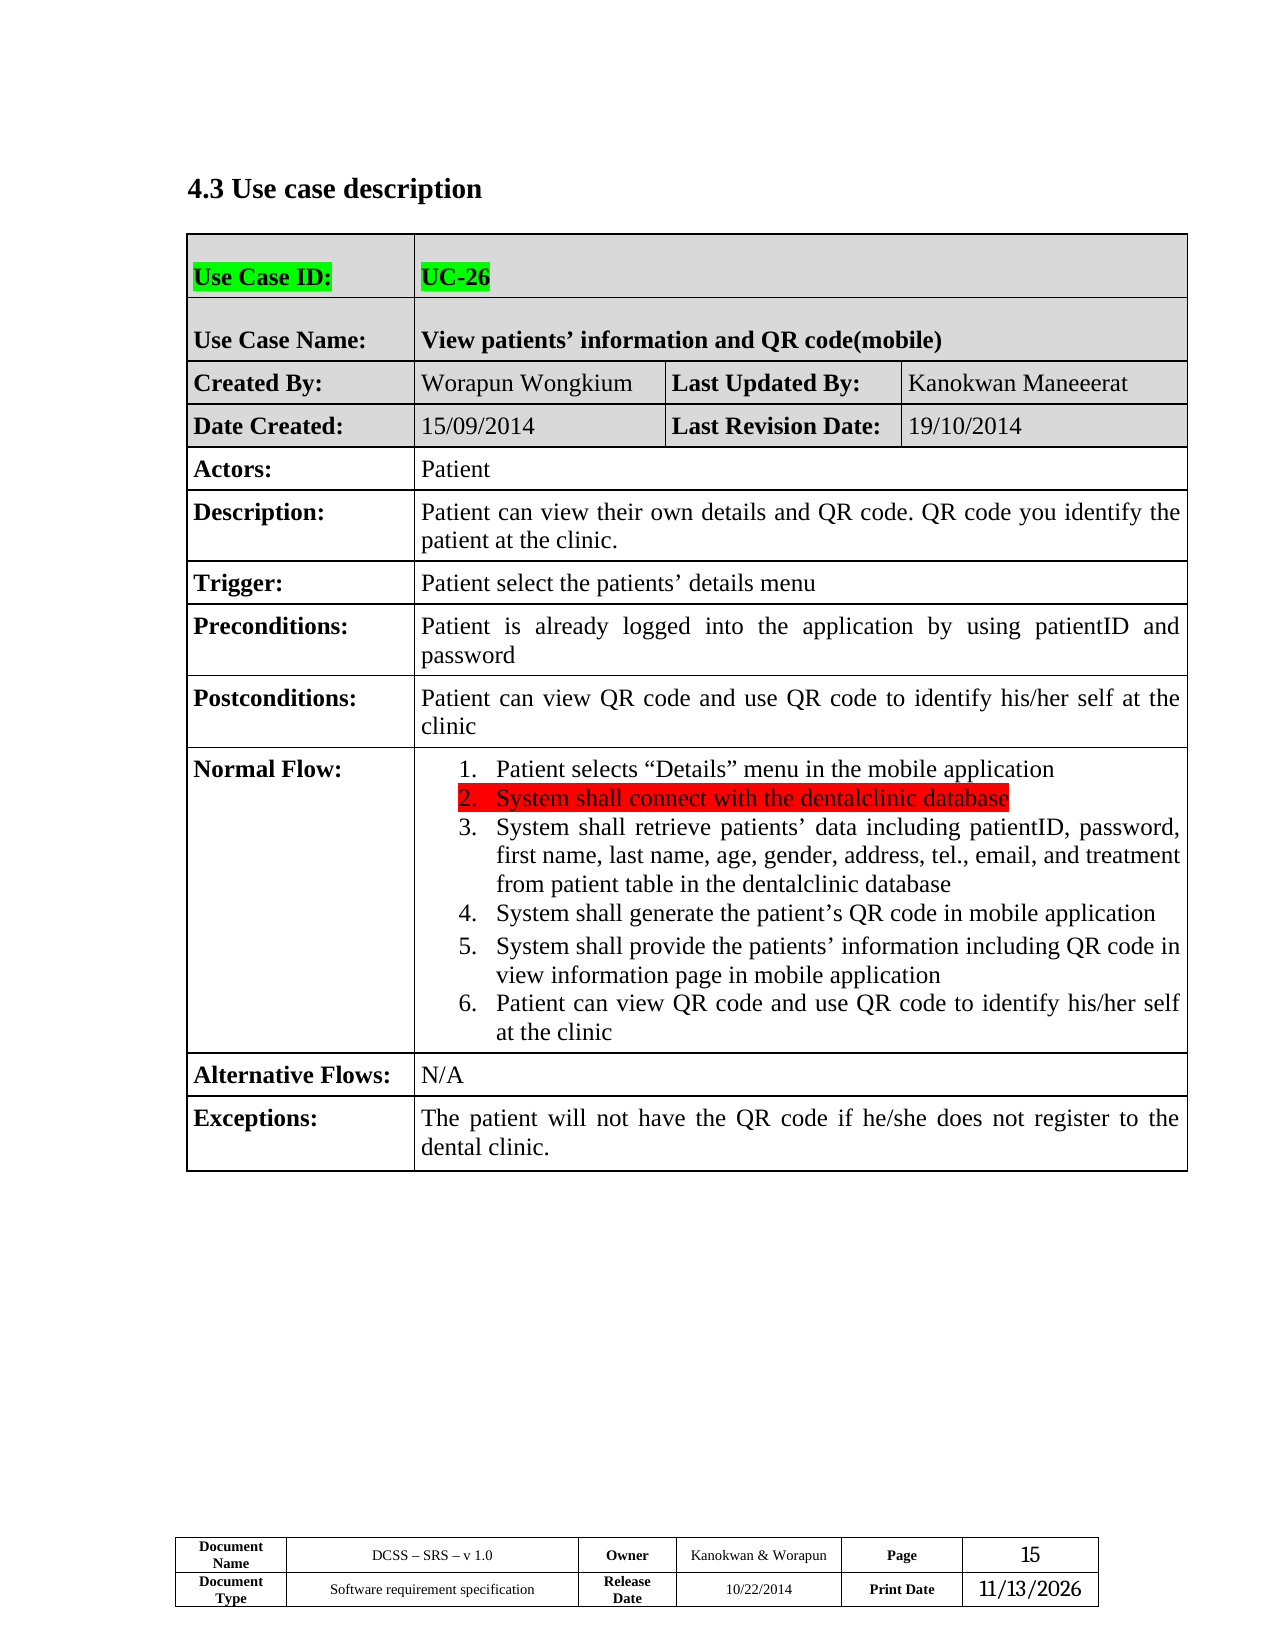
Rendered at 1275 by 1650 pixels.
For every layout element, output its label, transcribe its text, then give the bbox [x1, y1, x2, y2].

table_cell Created By: [188, 362, 414, 403]
table_cell Date Created: [188, 405, 414, 446]
table_cell N/A [415, 1054, 1187, 1095]
table_cell Exceptions: [188, 1097, 414, 1170]
subtitle 4.3 Use case description [187, 171, 1087, 204]
table_cell 15/09/2014 [415, 405, 665, 446]
table_cell Kanokwan Maneeerat [902, 362, 1187, 403]
table_cell Actors: [188, 448, 414, 489]
table_cell Description: [188, 491, 414, 560]
table_cell Alternative Flows: [188, 1054, 414, 1095]
table_cell Patient is already logged into the application by using patientID and password [415, 605, 1187, 675]
table_cell Trigger: [188, 562, 414, 603]
table_cell Use Case Name: [188, 298, 414, 360]
table_cell 19/10/2014 [902, 405, 1187, 446]
table_cell Patient can view their own details and QR code. QR code you identify the patient at the clinic. [415, 491, 1187, 560]
table_cell Patient select the patients’ details menu [415, 562, 1187, 603]
table_cell The patient will not have the QR code if he/she does not register to the dental clinic. [415, 1097, 1187, 1170]
table_cell Patient selects “Details” menu in the mobile application System shall connect with the dentalclinic database System shall retrieve patients’ data including patientID, password, first name, last name, age, gender, address, tel., email, and treatment from patient table in the dentalclinic database System shall generate the patient’s QR code in mobile application System shall provide the patients’ information including QR code in view information page in mobile application Patient can view QR code and use QR code to identify his/her self at the clinic [415, 748, 1187, 1052]
table_cell View patients’ information and QR code(mobile) [415, 298, 1187, 360]
table_cell Worapun Wongkium [415, 362, 665, 403]
table_cell Last Revision Date: [666, 405, 901, 446]
table_cell Postconditions: [188, 676, 414, 746]
table_header Use Case ID: [188, 235, 414, 297]
table_cell Patient [415, 448, 1187, 489]
table_cell Normal Flow: [188, 748, 414, 1052]
table_cell Patient can view QR code and use QR code to identify his/her self at the clinic [415, 676, 1187, 746]
table_header UC-26 [415, 235, 1187, 297]
table_cell Last Updated By: [666, 362, 901, 403]
table_cell Preconditions: [188, 605, 414, 675]
